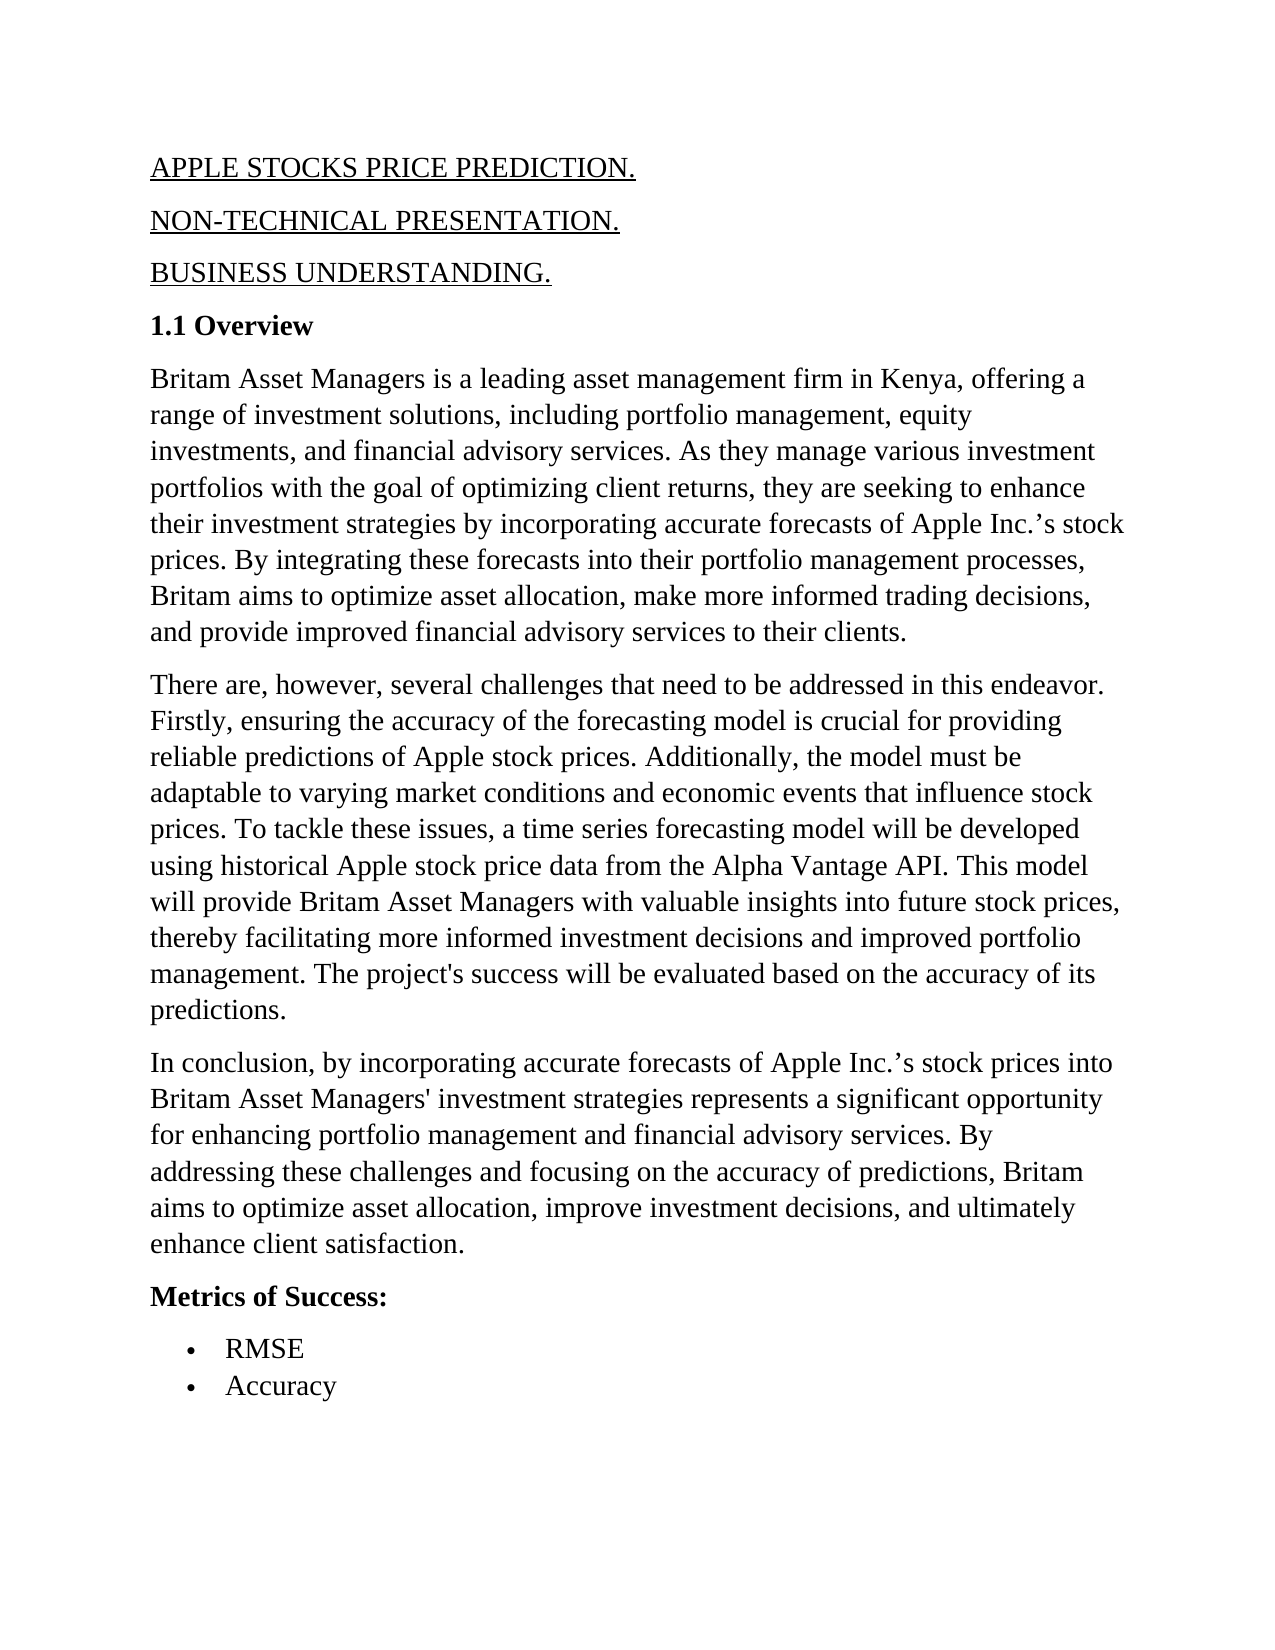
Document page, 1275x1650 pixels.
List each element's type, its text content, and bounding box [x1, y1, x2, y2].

list RMSE [187, 1332, 1125, 1365]
text Britam Asset Managers is a leading asset management firm in Kenya, offering a range of investment solutions, including portfolio management, equity investments, and financial advisory services. As they manage various investment portfolios with the goal of optimizing client returns, they are seeking to enhance their investment strategies by incorporating accurate forecasts of Apple Inc.’s stock prices. By integrating these forecasts into their portfolio management processes, Britam aims to optimize asset allocation, make more informed trading decisions, and provide improved financial advisory services to their clients. [150, 361, 1125, 648]
text APPLE STOCKS PRICE PREDICTION. [150, 150, 1125, 183]
list Accuracy [187, 1368, 1125, 1401]
text There are, however, several challenges that need to be addressed in this endeavor. Firstly, ensuring the accuracy of the forecasting model is crucial for providing reliable predictions of Apple stock prices. Additionally, the model must be adaptable to varying market conditions and economic events that influence stock prices. To tackle these issues, a time series forecasting model will be developed using historical Apple stock price data from the Alpha Vantage API. This model will provide Britam Asset Managers with valuable insights into future stock prices, thereby facilitating more informed investment decisions and improved portfolio management. The project's success will be evaluated based on the accuracy of its predictions. [150, 667, 1125, 1026]
text 1.1 Overview [150, 308, 1125, 342]
text BUSINESS UNDERSTANDING. [150, 256, 1125, 289]
text NON-TECHNICAL PRESENTATION. [150, 203, 1125, 236]
text Metrics of Success: [150, 1279, 1125, 1312]
text In conclusion, by incorporating accurate forecasts of Apple Inc.’s stock prices into Britam Asset Managers' investment strategies represents a significant opportunity for enhancing portfolio management and financial advisory services. By addressing these challenges and focusing on the accuracy of predictions, Britam aims to optimize asset allocation, improve investment decisions, and ultimately enhance client satisfaction. [150, 1045, 1125, 1259]
